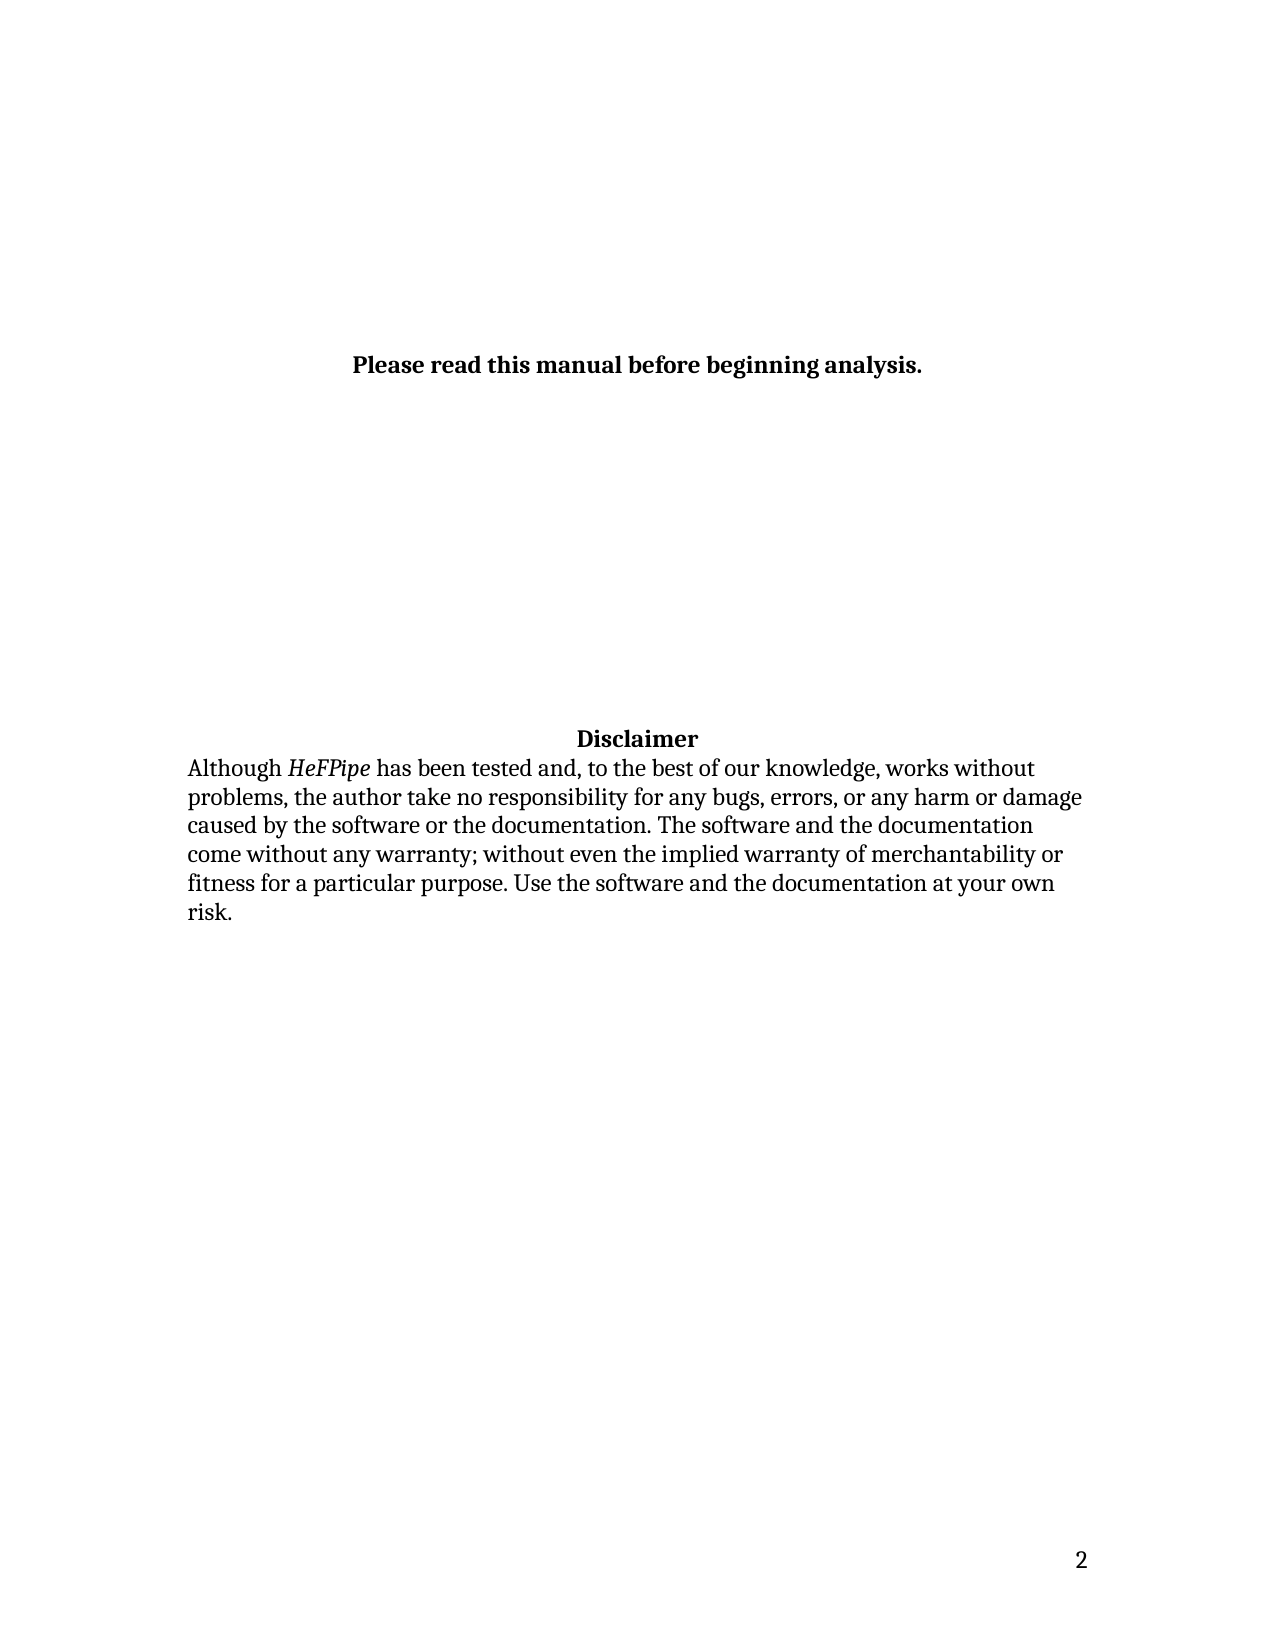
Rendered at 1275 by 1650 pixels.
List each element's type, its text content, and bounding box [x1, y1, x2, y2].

text Please read this manual before beginning analysis. [187, 351, 1087, 380]
text Although HeFPipe has been tested and, to the best of our knowledge, works without problems, the author take no responsibility for any bugs, errors, or any harm or damage caused by the software or the documentation. The software and the documentation come without any warranty; without even the implied warranty of merchantability or fitness for a particular purpose. Use the software and the documentation at your own risk. [187, 754, 1087, 926]
text Disclaimer [187, 725, 1087, 754]
